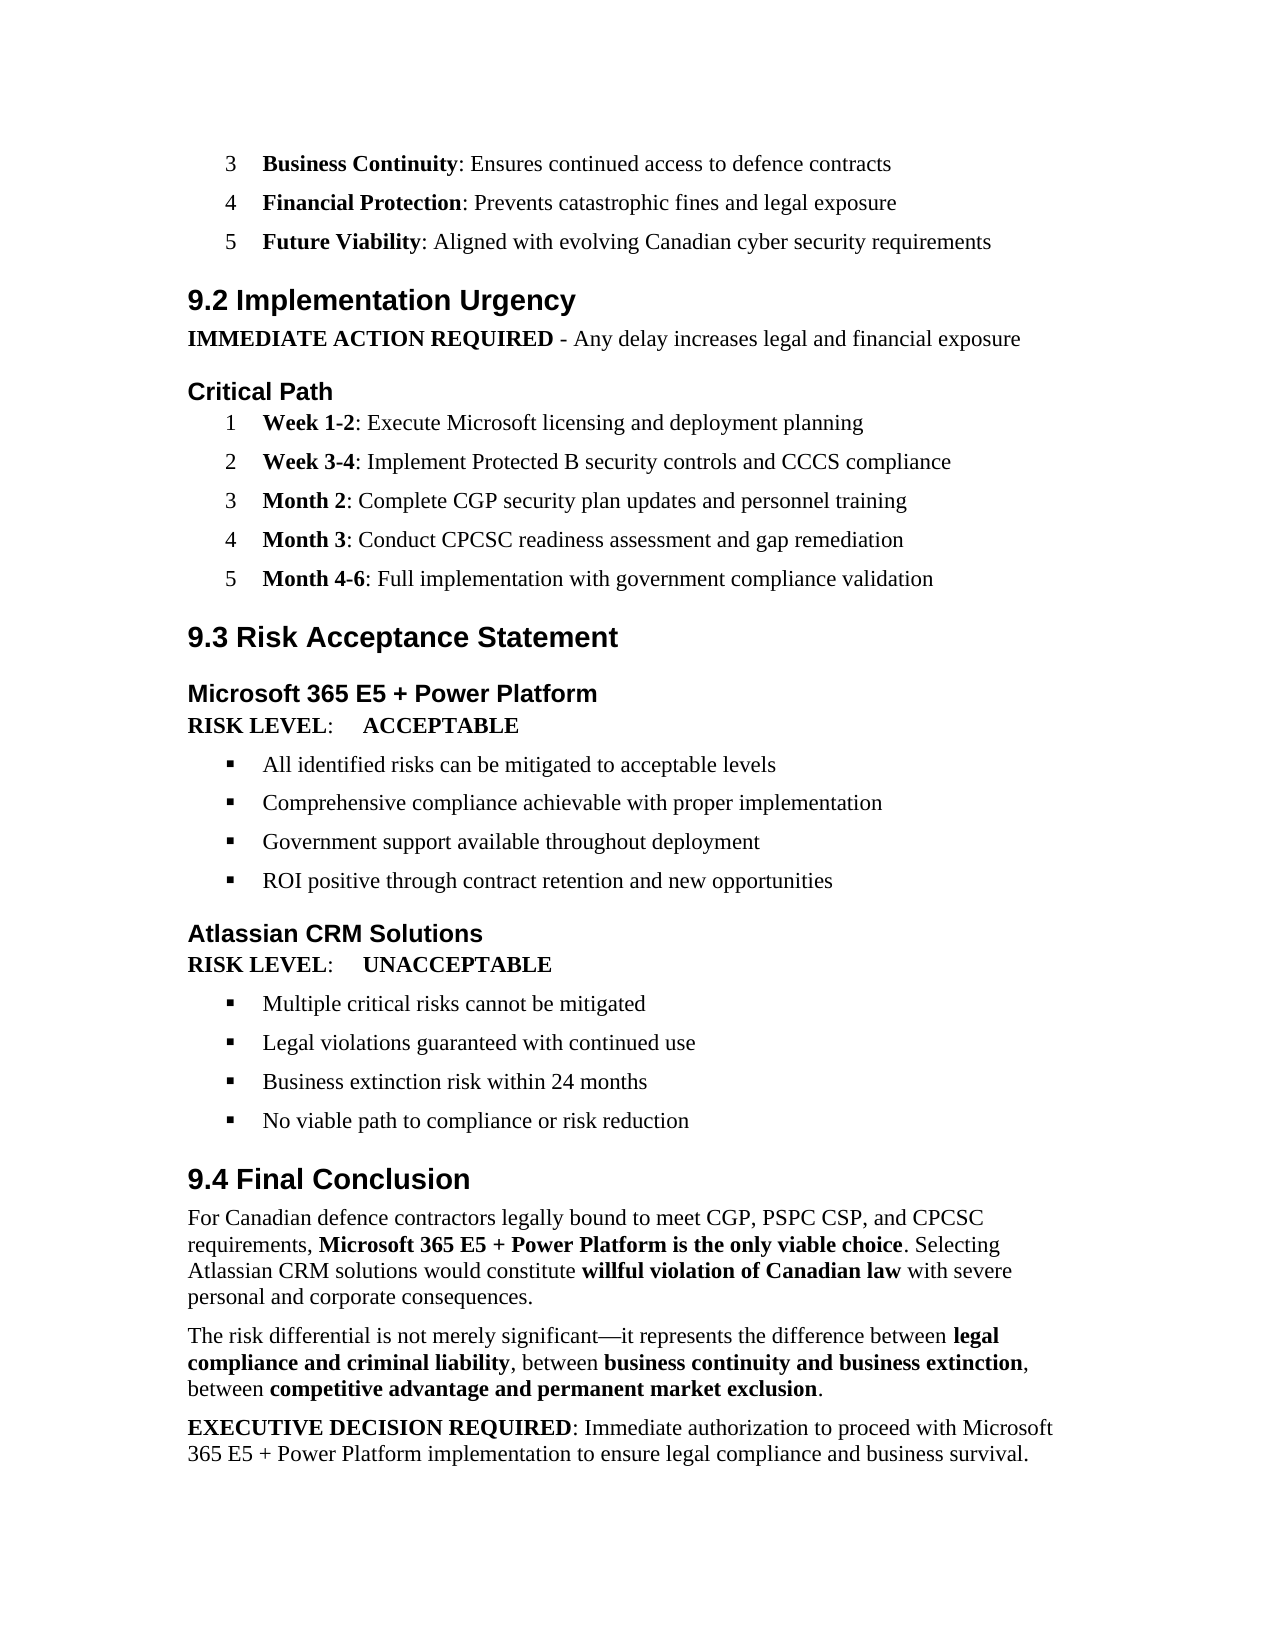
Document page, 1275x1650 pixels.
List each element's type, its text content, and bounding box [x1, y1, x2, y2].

list Financial Protection: Prevents catastrophic fines and legal exposure [225, 189, 1087, 215]
text RISK LEVEL: ✅ ACCEPTABLE [187, 712, 1087, 738]
list Legal violations guaranteed with continued use [225, 1029, 1087, 1056]
list Week 1-2: Execute Microsoft licensing and deployment planning [225, 409, 1087, 436]
list No viable path to compliance or risk reduction [225, 1107, 1087, 1133]
text For Canadian defence contractors legally bound to meet CGP, PSPC CSP, and CPCSC requirements, Microsoft 365 E5 + Power Platform is the only viable choice. Selecting Atlassian CRM solutions would constitute willful violation of Canadian law with severe personal and corporate consequences. [187, 1204, 1087, 1310]
list Future Viability: Aligned with evolving Canadian cyber security requirements [225, 228, 1087, 254]
list Multiple critical risks cannot be mitigated [225, 990, 1087, 1017]
list Month 3: Conduct CPCSC readiness assessment and gap remediation [225, 526, 1087, 552]
list Government support available throughout deployment [225, 828, 1087, 855]
list Week 3-4: Implement Protected B security controls and CCCS compliance [225, 448, 1087, 474]
subtitle Critical Path [187, 376, 1087, 405]
list ROI positive through contract retention and new opportunities [225, 867, 1087, 893]
text EXECUTIVE DECISION REQUIRED: Immediate authorization to proceed with Microsoft 365 E5 + Power Platform implementation to ensure legal compliance and business survival. [187, 1414, 1087, 1466]
subtitle 9.3 Risk Acceptance Statement [187, 620, 1087, 654]
subtitle Microsoft 365 E5 + Power Platform [187, 679, 1087, 708]
subtitle 9.4 Final Conclusion [187, 1162, 1087, 1196]
text The risk differential is not merely significant—it represents the difference between legal compliance and criminal liability, between business continuity and business extinction, between competitive advantage and permanent market exclusion. [187, 1322, 1087, 1401]
list Business extinction risk within 24 months [225, 1068, 1087, 1094]
text IMMEDIATE ACTION REQUIRED - Any delay increases legal and financial exposure [187, 325, 1087, 351]
subtitle 9.2 Implementation Urgency [187, 283, 1087, 317]
list Month 4-6: Full implementation with government compliance validation [225, 565, 1087, 591]
list All identified risks can be mitigated to acceptable levels [225, 751, 1087, 777]
list Month 2: Complete CGP security plan updates and personnel training [225, 487, 1087, 513]
subtitle Atlassian CRM Solutions [187, 918, 1087, 947]
text RISK LEVEL: ❌ UNACCEPTABLE [187, 951, 1087, 978]
list Comprehensive compliance achievable with proper implementation [225, 789, 1087, 816]
list Business Continuity: Ensures continued access to defence contracts [225, 150, 1087, 176]
